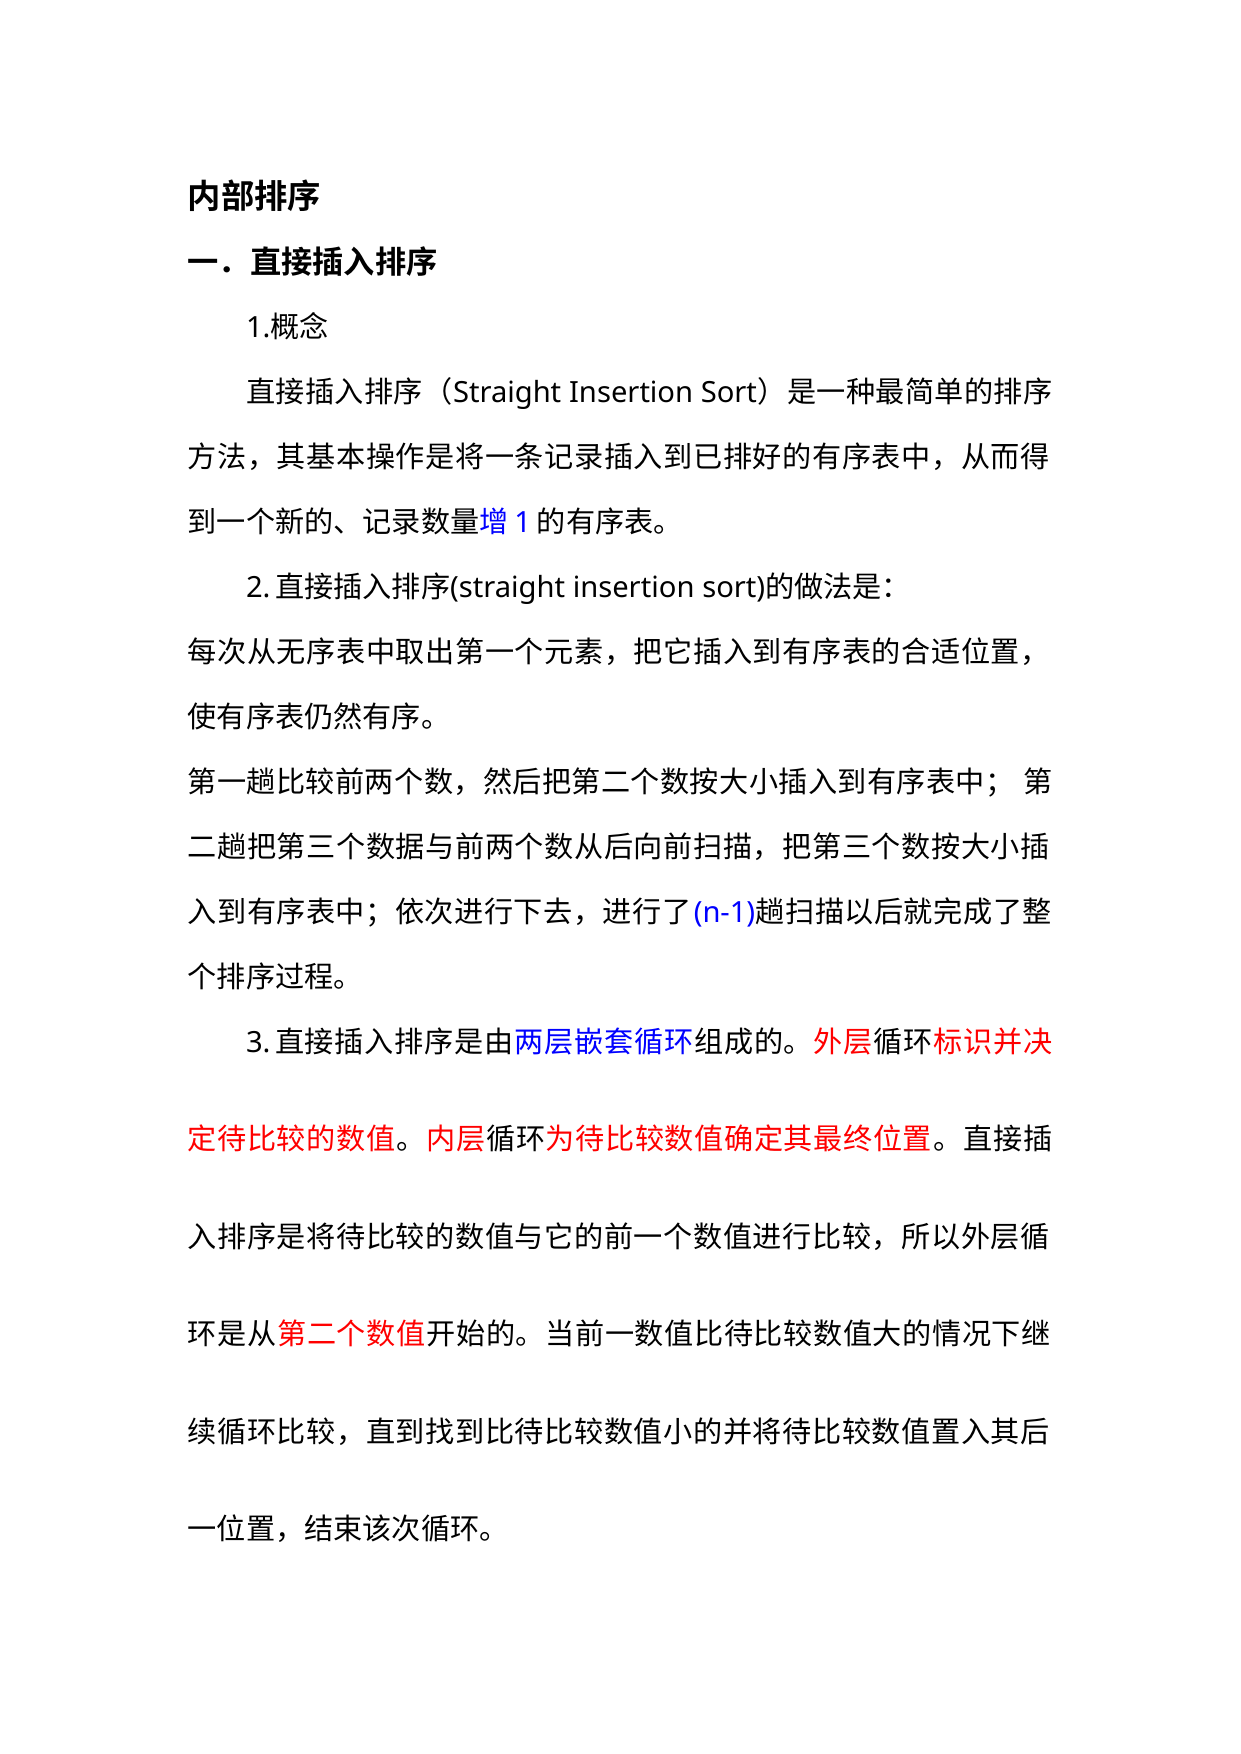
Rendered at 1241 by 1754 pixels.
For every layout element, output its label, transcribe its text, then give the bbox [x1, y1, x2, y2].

text 内部排序 [187, 162, 1053, 227]
list 一．直接插入排序 [187, 227, 1053, 292]
list 直接插入排序(straight insertion sort)的做法是： 每次从无序表中取出第一个元素，把它插入到有序表的合适位置，使有序表仍然有序。 第一趟比较前两个数，然后把第二个数按大小插入到有序表中； 第二趟把第三个数据与前两个数从后向前扫描，把第三个数按大小插入到有序表中；依次进行下去，进行了(n-1)趟扫描以后就完成了整个排序过程。 [187, 552, 1053, 1007]
list 直接插入排序（Straight Insertion Sort）是一种最简单的排序方法，其基本操作是将一条记录插入到已排好的有序表中，从而得到一个新的、记录数量增1的有序表。 [187, 357, 1053, 552]
list 1.概念 [187, 292, 1053, 357]
list 直接插入排序是由两层嵌套循环组成的。外层循环标识并决定待比较的数值。内层循环为待比较数值确定其最终位置。直接插入排序是将待比较的数值与它的前一个数值进行比较，所以外层循环是从第二个数值开始的。当前一数值比待比较数值大的情况下继续循环比较，直到找到比待比较数值小的并将待比较数值置入其后一位置，结束该次循环。 [187, 1007, 1053, 1559]
